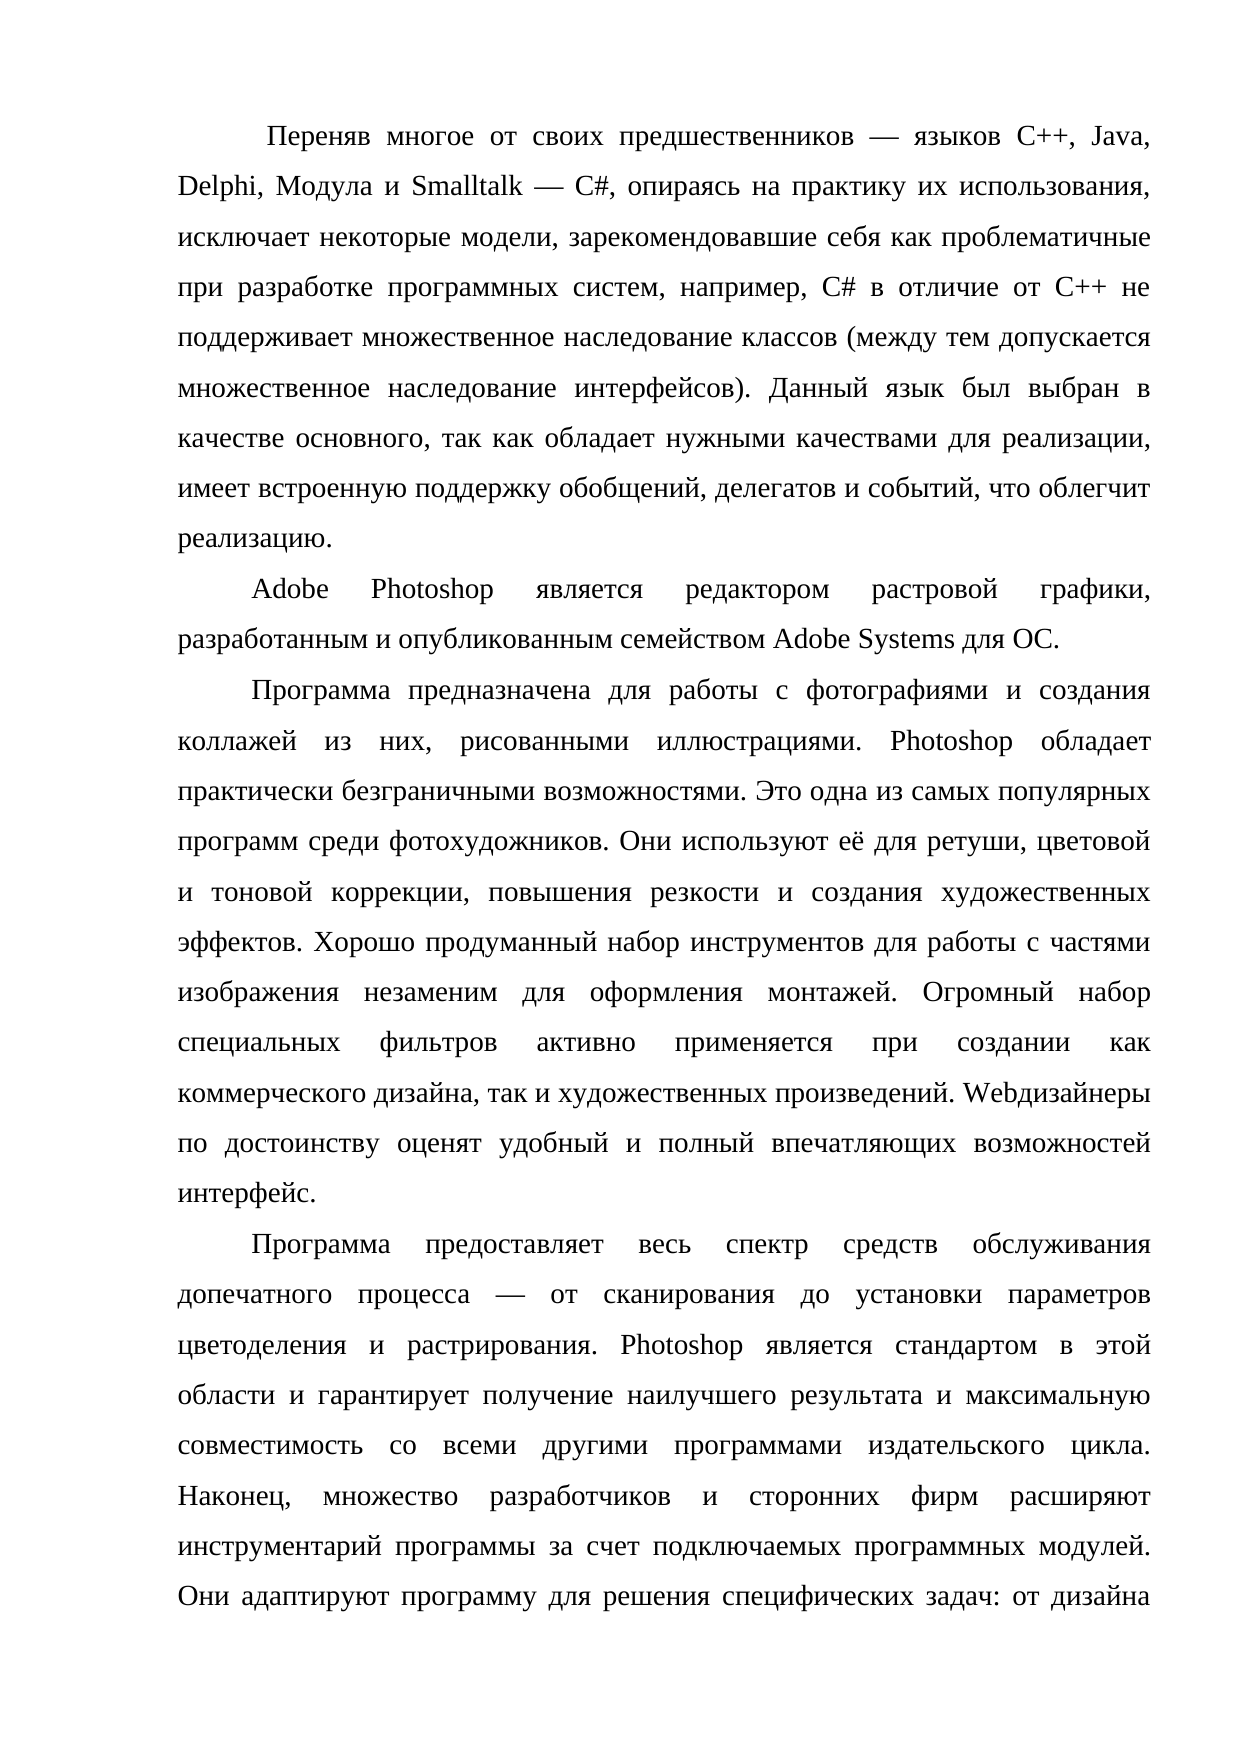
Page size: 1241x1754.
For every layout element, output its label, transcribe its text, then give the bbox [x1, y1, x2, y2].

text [177, 1226, 1152, 1612]
text Переняв многое от своих предшественников — языков C++, Java, Delphi, Модула и Smalltalk — С#, опираясь на практику их использования, исключает некоторые модели, зарекомендовавшие себя как проблематичные при разработке программных систем, например, C# в отличие от C++ не поддерживает множественное наследование классов (между тем допускается множественное наследование интерфейсов). Данный язык был выбран в качестве основного, так как обладает нужными качествами для реализации, имеет встроенную поддержку обобщений, делегатов и событий, что облегчит реализацию. [177, 118, 1152, 554]
text Программа предназначена для работы с фотографиями и создания коллажей из них, рисованными иллюстрациями. Photoshop обладает практически безграничными возможностями. Это одна из самых популярных программ среди фотохудожников. Они используют её для ретуши, цветовой и тоновой коррекции, повышения резкости и создания художественных эффектов. Хорошо продуманный набор инструментов для работы с частями изображения незаменим для оформления монтажей. Огромный набор специальных фильтров активно применяется при создании как коммерческого дизайна, так и художественных произведений. Webдизайнеры по достоинству оценят удобный и полный впечатляющих возможностей интерфейс. [177, 672, 1152, 1209]
text Adobe Photoshop является редактором растровой графики, разработанным и опубликованным семейством Adobe Systems для ОС. [177, 571, 1152, 655]
